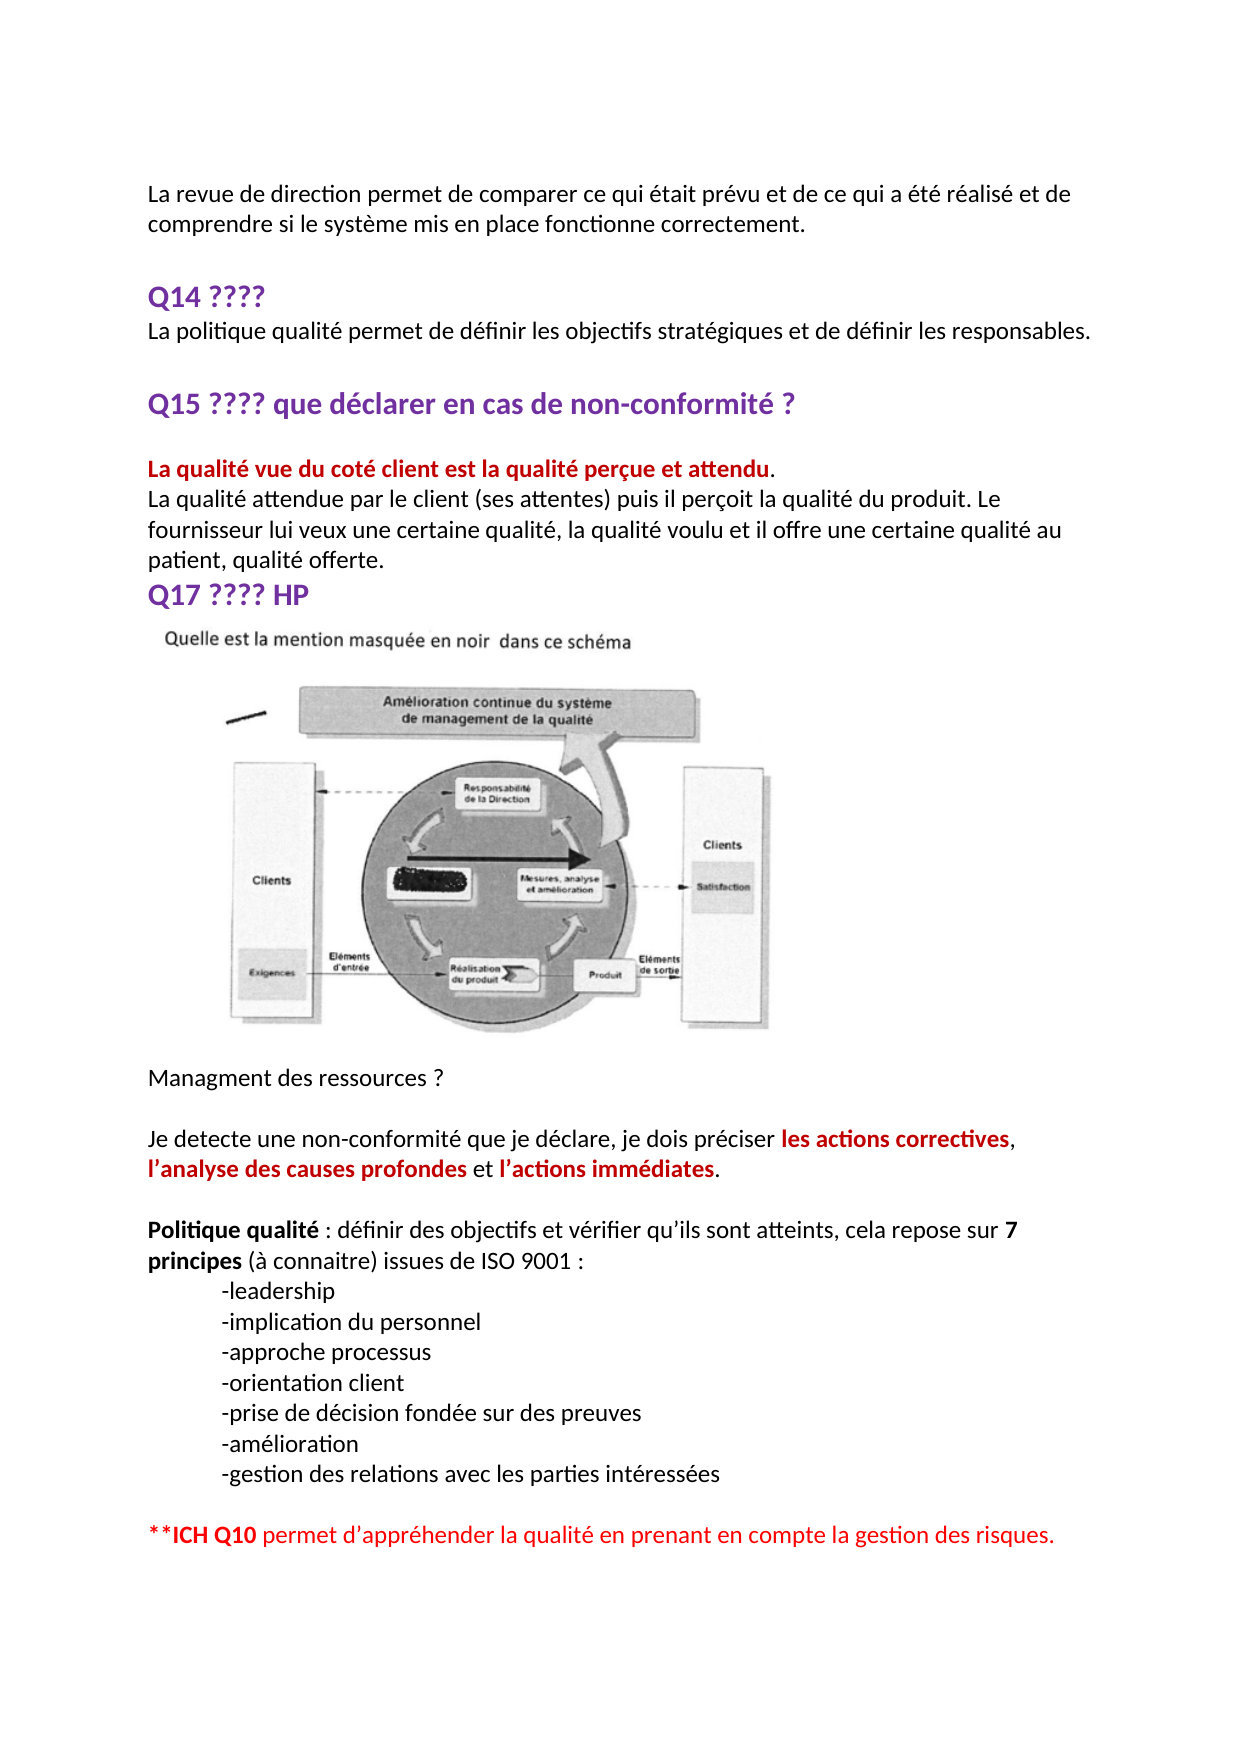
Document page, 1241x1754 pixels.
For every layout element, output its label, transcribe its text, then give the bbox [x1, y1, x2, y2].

text Q14 ???? [148, 277, 1093, 315]
text -gestion des relations avec les parties intéressées [148, 1458, 1093, 1489]
text -leadership [148, 1275, 1093, 1306]
text Je detecte une non-conformité que je déclare, je dois préciser les actions correctives, l’analyse des causes profondes et l’actions immédiates. [148, 1123, 1093, 1184]
text -amélioration [148, 1428, 1093, 1458]
text -orientation client [148, 1367, 1093, 1397]
text La qualité attendue par le client (ses attentes) puis il perçoit la qualité du produit. Le fournisseur lui veux une certaine qualité, la qualité voulu et il offre une certaine qualité au patient, qualité offerte. [148, 483, 1093, 575]
text -implication du personnel [148, 1306, 1093, 1336]
text **ICH Q10 permet d’appréhender la qualité en prenant en compte la gestion des risques. [148, 1519, 1093, 1550]
text Managment des ressources ? [148, 1062, 1093, 1092]
text -prise de décision fondée sur des preuves [148, 1397, 1093, 1428]
text -approche processus [148, 1336, 1093, 1367]
picture [147, 612, 824, 1062]
text Q17 ???? HP [148, 575, 1093, 613]
text La politique qualité permet de définir les objectifs stratégiques et de définir les responsables. [148, 315, 1093, 346]
text La qualité vue du coté client est la qualité perçue et attendu. [148, 453, 1093, 483]
text Q15 ???? que déclarer en cas de non-conformité ? [148, 384, 1093, 422]
text La revue de direction permet de comparer ce qui était prévu et de ce qui a été réalisé et de comprendre si le système mis en place fonctionne correctement. [148, 178, 1093, 239]
text Politique qualité : définir des objectifs et vérifier qu’ils sont atteints, cela repose sur 7 principes (à connaitre) issues de ISO 9001 : [148, 1214, 1093, 1275]
